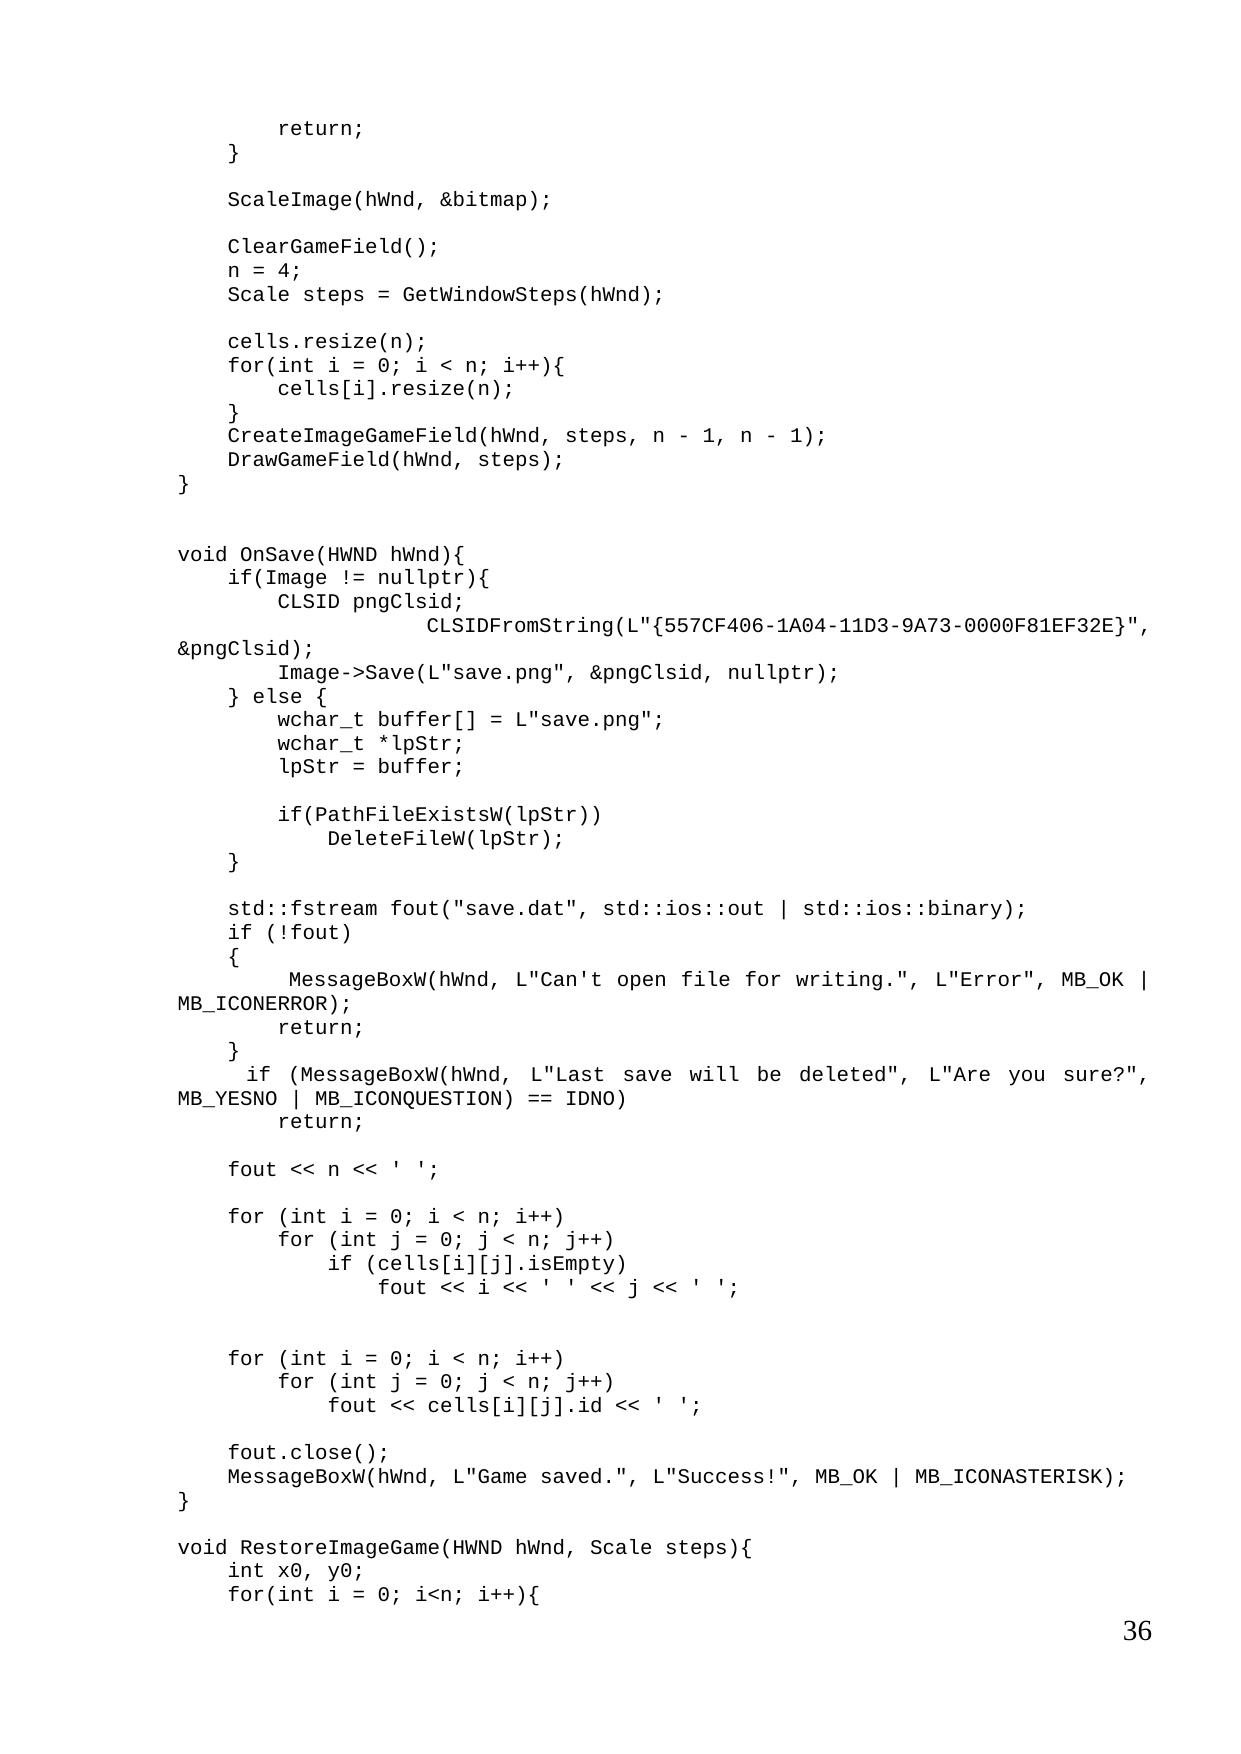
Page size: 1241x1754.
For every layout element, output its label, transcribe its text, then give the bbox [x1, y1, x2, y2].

text lpStr = buffer; [177, 757, 1152, 780]
text cells[i].resize(n); [177, 378, 1152, 402]
text fout << cells[i][j].id << ' '; [177, 1395, 1152, 1419]
text return; [177, 1017, 1152, 1040]
text void OnSave(HWND hWnd){ [177, 544, 1152, 567]
text std::fstream fout("save.dat", std::ios::out | std::ios::binary); [177, 898, 1152, 922]
text Image->Save(L"save.png", &pngClsid, nullptr); [177, 662, 1152, 686]
text DeleteFileW(lpStr); [177, 827, 1152, 851]
text n = 4; [177, 260, 1152, 284]
text MessageBoxW(hWnd, L"Can't open file for writing.", L"Error", MB_OK | MB_ICONERROR); [177, 969, 1152, 1017]
text } [177, 142, 1152, 165]
text } else { [177, 686, 1152, 709]
text MessageBoxW(hWnd, L"Game saved.", L"Success!", MB_OK | MB_ICONASTERISK); [177, 1466, 1152, 1489]
text int x0, y0; [177, 1561, 1152, 1584]
text ScaleImage(hWnd, &bitmap); [177, 189, 1152, 213]
text if(PathFileExistsW(lpStr)) [177, 804, 1152, 827]
text wchar_t *lpStr; [177, 733, 1152, 757]
text fout << i << ' ' << j << ' '; [177, 1277, 1152, 1300]
text } [177, 1040, 1152, 1064]
text ClearGameField(); [177, 236, 1152, 260]
text return; [177, 1111, 1152, 1135]
text CreateImageGameField(hWnd, steps, n - 1, n - 1); [177, 426, 1152, 449]
text for (int j = 0; j < n; j++) [177, 1371, 1152, 1395]
text if (!fout) [177, 922, 1152, 946]
text CLSIDFromString(L"{557CF406-1A04-11D3-9A73-0000F81EF32E}", &pngClsid); [177, 615, 1152, 662]
text for(int i = 0; i<n; i++){ [177, 1584, 1152, 1608]
text fout.close(); [177, 1442, 1152, 1466]
text } [177, 1489, 1152, 1513]
text if (cells[i][j].isEmpty) [177, 1253, 1152, 1277]
text for (int i = 0; i < n; i++) [177, 1348, 1152, 1371]
text } [177, 402, 1152, 426]
text return; [177, 118, 1152, 142]
text DrawGameField(hWnd, steps); [177, 449, 1152, 473]
text } [177, 851, 1152, 875]
text if(Image != nullptr){ [177, 567, 1152, 591]
text Scale steps = GetWindowSteps(hWnd); [177, 284, 1152, 307]
text fout << n << ' '; [177, 1158, 1152, 1182]
text { [177, 946, 1152, 969]
text for(int i = 0; i < n; i++){ [177, 354, 1152, 378]
text for (int i = 0; i < n; i++) [177, 1206, 1152, 1229]
text if (MessageBoxW(hWnd, L"Last save will be deleted", L"Are you sure?", MB_YESNO | MB_ICONQUESTION) == IDNO) [177, 1064, 1152, 1111]
text for (int j = 0; j < n; j++) [177, 1229, 1152, 1253]
text wchar_t buffer[] = L"save.png"; [177, 709, 1152, 733]
text void RestoreImageGame(HWND hWnd, Scale steps){ [177, 1537, 1152, 1561]
text cells.resize(n); [177, 331, 1152, 354]
text CLSID pngClsid; [177, 591, 1152, 615]
text } [177, 473, 1152, 496]
